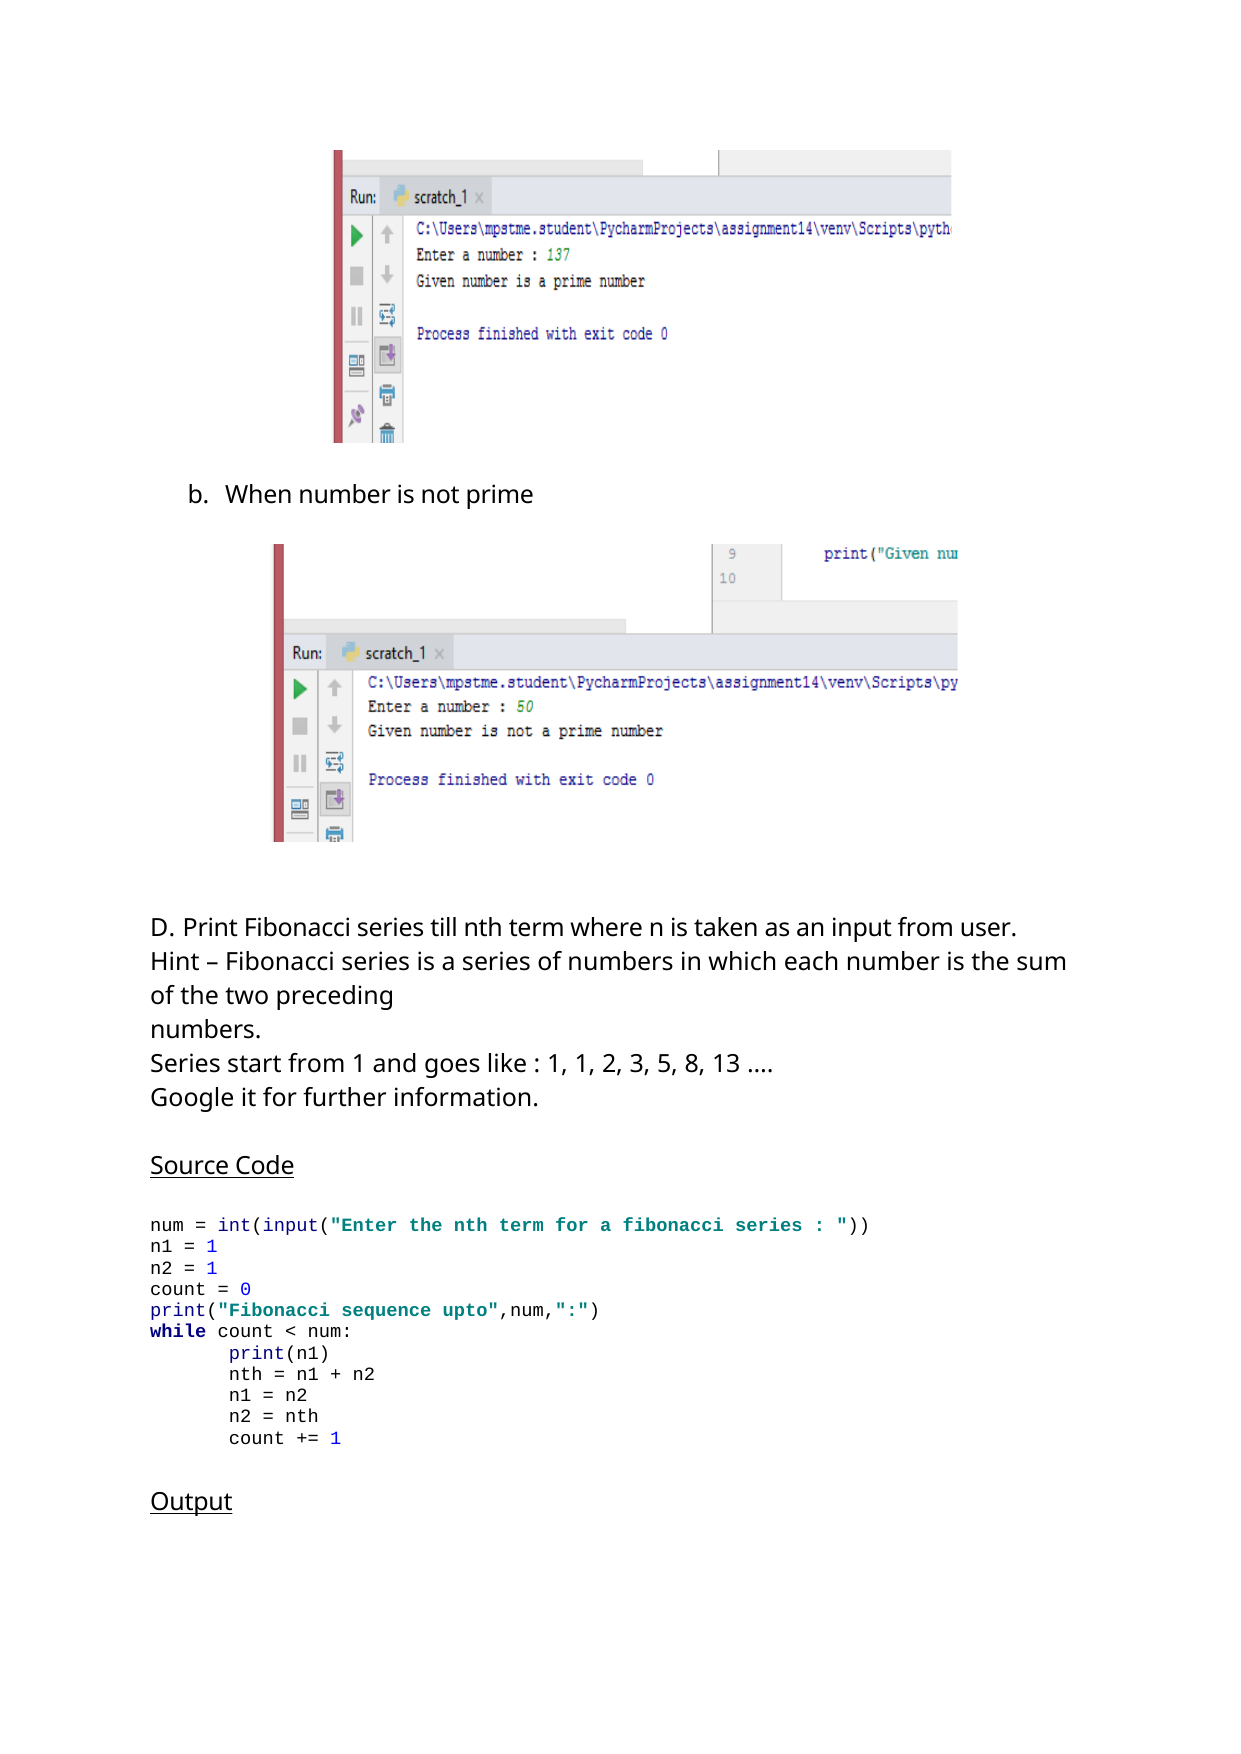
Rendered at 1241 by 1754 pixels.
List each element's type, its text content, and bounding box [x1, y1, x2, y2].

text Output [150, 1484, 1090, 1518]
text Source Code [150, 1148, 1090, 1182]
picture [150, 544, 958, 842]
text D. Print Fibonacci series till nth term where n is taken as an input from user. [150, 909, 1090, 943]
text num = int(input("Enter the nth term for a fibonacci series : ")) n1 = 1 n2 = 1 count = 0 print("Fibonacci sequence upto",num,":") while count < num: print(n1) nth = n1 + n2 n1 = n2 n2 = nth count += 1 [150, 1216, 1090, 1450]
list When number is not prime [187, 476, 1090, 510]
text Google it for further information. [150, 1080, 1090, 1114]
text Series start from 1 and goes like : 1, 1, 2, 3, 5, 8, 13 …. [150, 1046, 1090, 1080]
picture [225, 150, 952, 443]
text Hint – Fibonacci series is a series of numbers in which each number is the sum of the two preceding [150, 943, 1090, 1012]
text numbers. [150, 1012, 1090, 1046]
